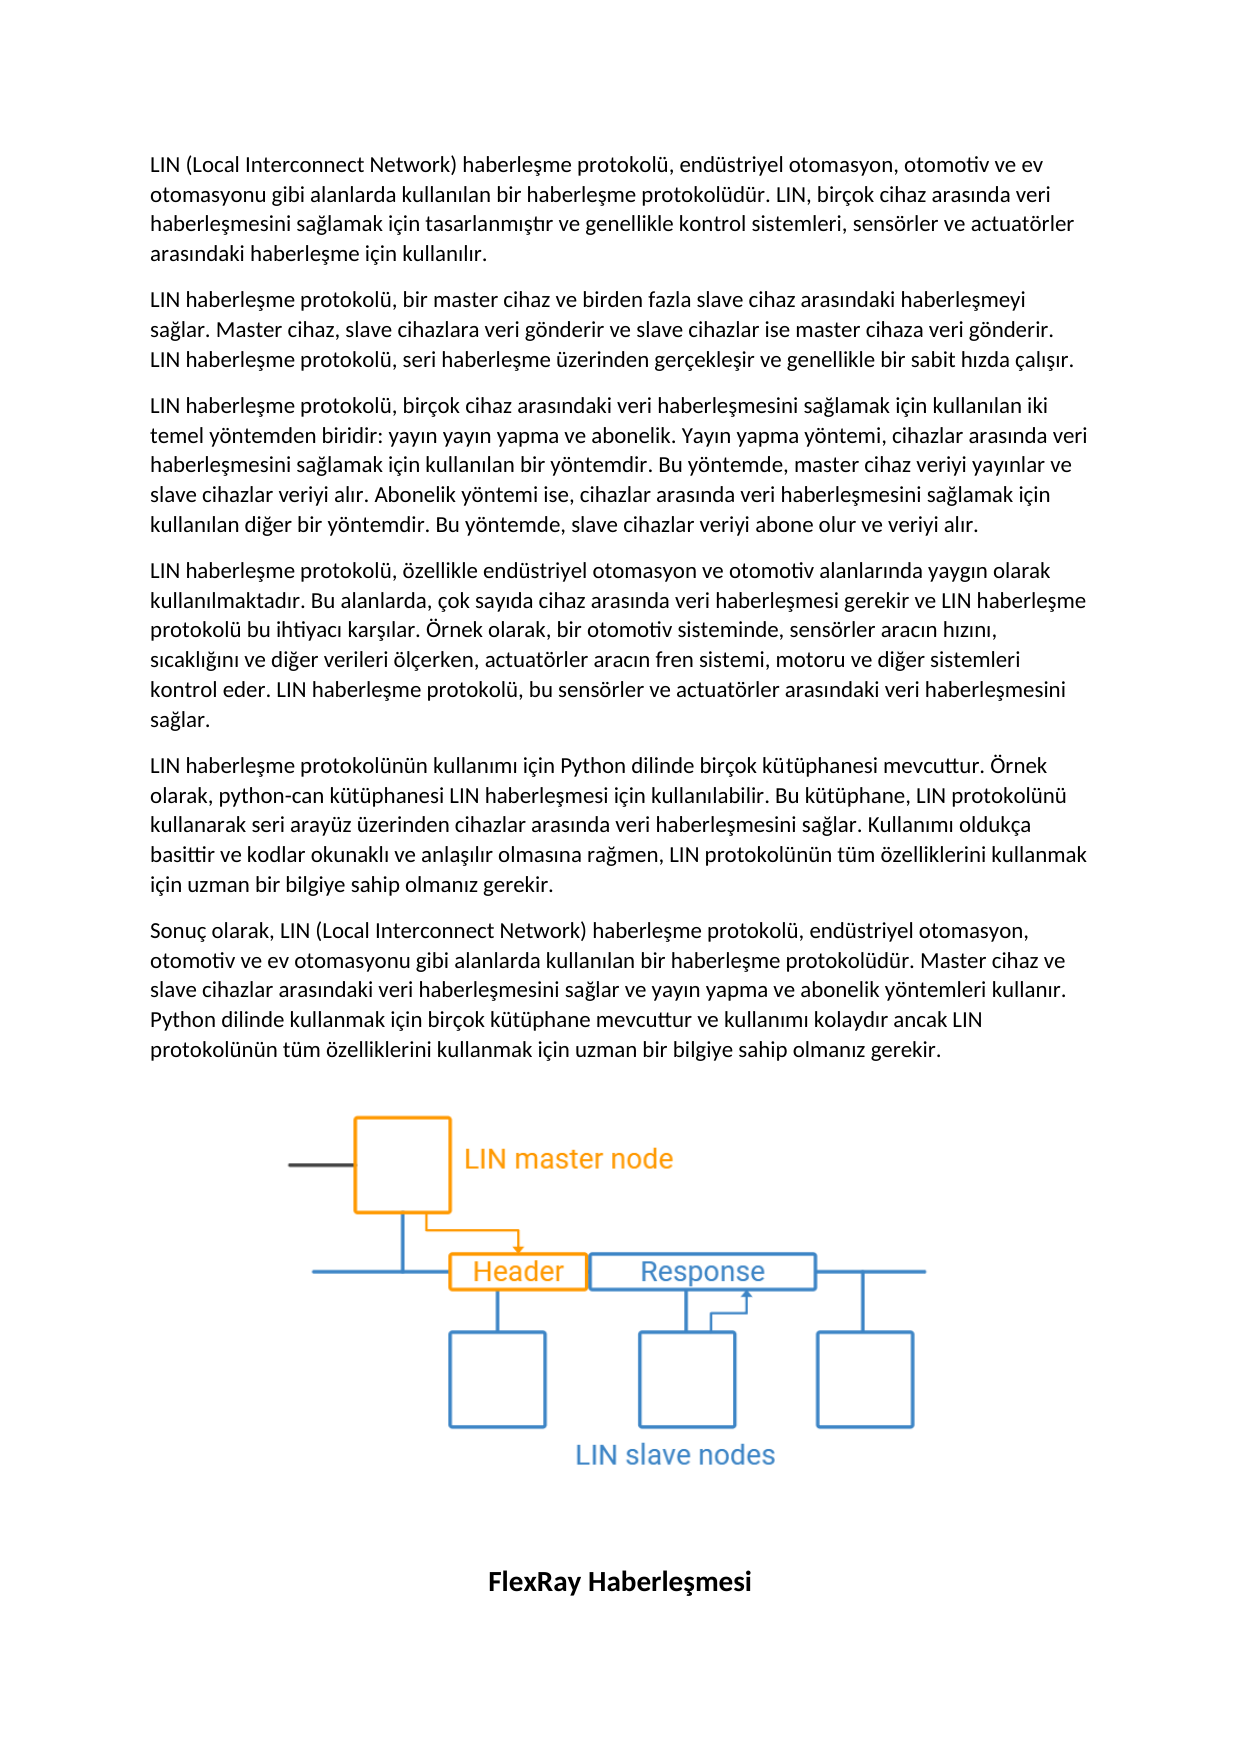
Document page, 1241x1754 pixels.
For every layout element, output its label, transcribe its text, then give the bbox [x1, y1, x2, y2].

text LIN haberleşme protokolünün kullanımı için Python dilinde birçok kütüphanesi mevcuttur. Örnek olarak, python-can kütüphanesi LIN haberleşmesi için kullanılabilir. Bu kütüphane, LIN protokolünü kullanarak seri arayüz üzerinden cihazlar arasında veri haberleşmesini sağlar. Kullanımı oldukça basittir ve kodlar okunaklı ve anlaşılır olmasına rağmen, LIN protokolünün tüm özelliklerini kullanmak için uzman bir bilgiye sahip olmanız gerekir. [150, 751, 1090, 898]
text Sonuç olarak, LIN (Local Interconnect Network) haberleşme protokolü, endüstriyel otomasyon, otomotiv ve ev otomasyonu gibi alanlarda kullanılan bir haberleşme protokolüdür. Master cihaz ve slave cihazlar arasındaki veri haberleşmesini sağlar ve yayın yapma ve abonelik yöntemleri kullanır. Python dilinde kullanmak için birçok kütüphane mevcuttur ve kullanımı kolaydır ancak LIN protokolünün tüm özelliklerini kullanmak için uzman bir bilgiye sahip olmanız gerekir. [150, 916, 1090, 1063]
text LIN haberleşme protokolü, özellikle endüstriyel otomasyon ve otomotiv alanlarında yaygın olarak kullanılmaktadır. Bu alanlarda, çok sayıda cihaz arasında veri haberleşmesi gerekir ve LIN haberleşme protokolü bu ihtiyacı karşılar. Örnek olarak, bir otomotiv sisteminde, sensörler aracın hızını, sıcaklığını ve diğer verileri ölçerken, actuatörler aracın fren sistemi, motoru ve diğer sistemleri kontrol eder. LIN haberleşme protokolü, bu sensörler ve actuatörler arasındaki veri haberleşmesini sağlar. [150, 556, 1090, 733]
text LIN haberleşme protokolü, birçok cihaz arasındaki veri haberleşmesini sağlamak için kullanılan iki temel yöntemden biridir: yayın yayın yapma ve abonelik. Yayın yapma yöntemi, cihazlar arasında veri haberleşmesini sağlamak için kullanılan bir yöntemdir. Bu yöntemde, master cihaz veriyi yayınlar ve slave cihazlar veriyi alır. Abonelik yöntemi ise, cihazlar arasında veri haberleşmesini sağlamak için kullanılan diğer bir yöntemdir. Bu yöntemde, slave cihazlar veriyi abone olur ve veriyi alır. [150, 391, 1090, 538]
text LIN haberleşme protokolü, bir master cihaz ve birden fazla slave cihaz arasındaki haberleşmeyi sağlar. Master cihaz, slave cihazlara veri gönderir ve slave cihazlar ise master cihaza veri gönderir. LIN haberleşme protokolü, seri haberleşme üzerinden gerçekleşir ve genellikle bir sabit hızda çalışır. [150, 285, 1090, 373]
text LIN (Local Interconnect Network) haberleşme protokolü, endüstriyel otomasyon, otomotiv ve ev otomasyonu gibi alanlarda kullanılan bir haberleşme protokolüdür. LIN, birçok cihaz arasında veri haberleşmesini sağlamak için tasarlanmıştır ve genellikle kontrol sistemleri, sensörler ve actuatörler arasındaki haberleşme için kullanılır. [150, 150, 1090, 267]
picture [271, 1081, 969, 1498]
text FlexRay Haberleşmesi [150, 1563, 1090, 1598]
